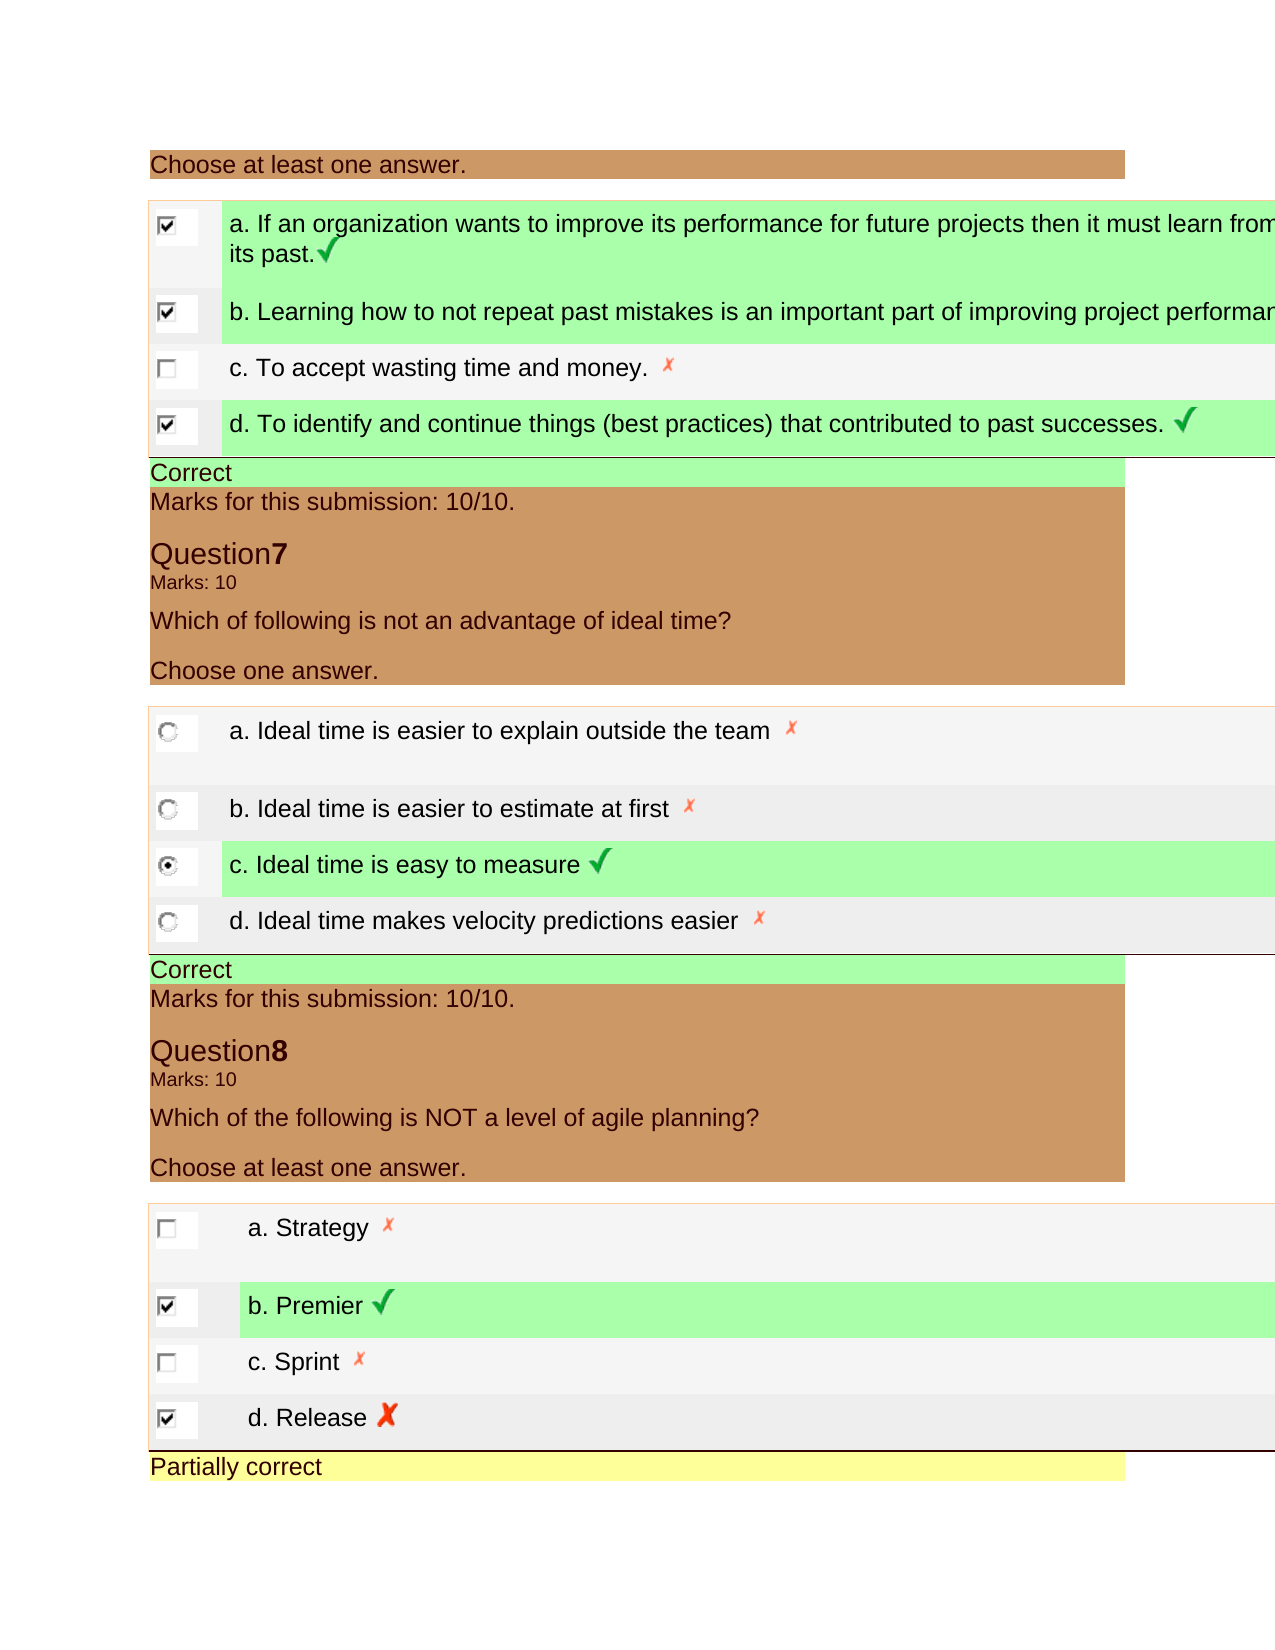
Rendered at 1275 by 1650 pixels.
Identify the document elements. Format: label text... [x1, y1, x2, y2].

picture [778, 714, 804, 740]
table_cell [149, 344, 222, 400]
picture [315, 237, 341, 263]
table_header a. Strategy [240, 1204, 1275, 1282]
picture [346, 1345, 372, 1371]
table_header [149, 201, 222, 288]
table_cell [149, 785, 222, 841]
text Which of the following is NOT a level of agile planning? [150, 1103, 1125, 1132]
table_cell [149, 1282, 240, 1338]
text Question8 [150, 1033, 1125, 1068]
text Marks for this submission: 10/10. [150, 487, 1125, 516]
text Partially correct [150, 1452, 1125, 1481]
text Choose at least one answer. [150, 150, 1125, 179]
table_header a. If an organization wants to improve its performance for future projects then it must learn from the projects in its past. [222, 201, 1275, 288]
text Which of following is not an advantage of ideal time? [150, 606, 1125, 635]
picture [1172, 407, 1198, 433]
text Marks for this submission: 10/10. [150, 984, 1125, 1012]
table_cell b. Learning how to not repeat past mistakes is an important part of improving project performance. [222, 288, 1275, 344]
table_header [149, 707, 222, 785]
picture [375, 1211, 401, 1237]
text Choose at least one answer. [150, 1153, 1125, 1182]
table_cell d. Ideal time makes velocity predictions easier [222, 897, 1275, 953]
table_cell [149, 1338, 240, 1394]
table_cell b. Premier [240, 1282, 1275, 1338]
text Correct [150, 955, 1125, 984]
text Choose one answer. [150, 656, 1125, 685]
table_header [149, 1204, 240, 1282]
picture [374, 1401, 400, 1427]
table_cell [149, 841, 222, 897]
table_cell c. To accept wasting time and money. [222, 344, 1275, 400]
text Marks: 10 [150, 571, 1125, 594]
table_cell d. To identify and continue things (best practices) that contributed to past successes. [222, 400, 1275, 456]
table_cell [149, 400, 222, 456]
picture [746, 904, 772, 930]
picture [587, 848, 613, 874]
picture [676, 792, 702, 818]
table_header a. Ideal time is easier to explain outside the team [222, 707, 1275, 785]
picture [655, 351, 681, 377]
table_cell c. Ideal time is easy to measure [222, 841, 1275, 897]
text Marks: 10 [150, 1068, 1125, 1091]
table_cell b. Ideal time is easier to estimate at first [222, 785, 1275, 841]
text Correct [150, 458, 1125, 487]
table_cell [149, 1394, 240, 1450]
picture [370, 1289, 395, 1315]
table_cell d. Release [240, 1394, 1275, 1450]
text Question7 [150, 536, 1125, 571]
table_cell [149, 288, 222, 344]
table_cell c. Sprint [240, 1338, 1275, 1394]
table_cell [149, 897, 222, 953]
